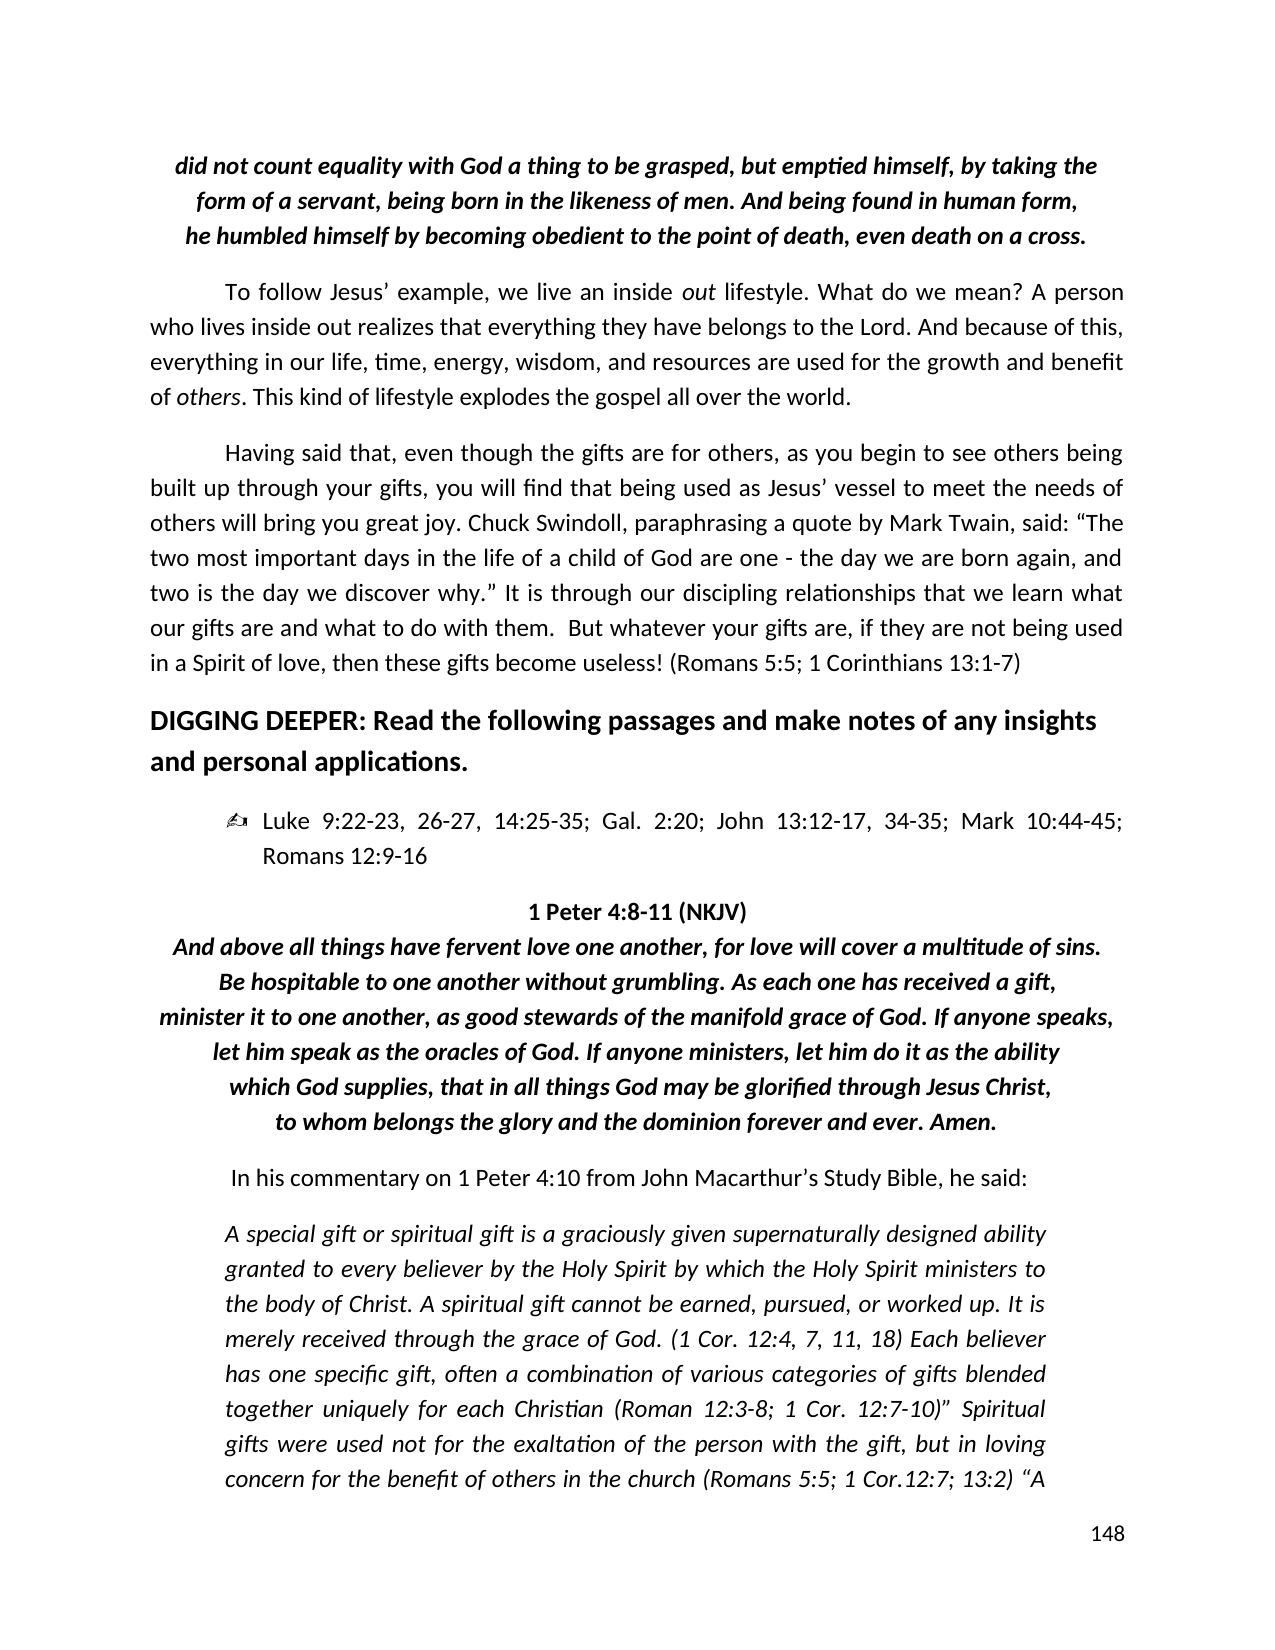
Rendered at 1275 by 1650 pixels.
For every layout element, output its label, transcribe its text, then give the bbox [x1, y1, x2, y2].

text Be hospitable to one another without grumbling. As each one has received a gift, [150, 966, 1125, 997]
text to whom belongs the glory and the dominion forever and ever. Amen. [150, 1106, 1125, 1137]
list Luke 9:22-23, 26-27, 14:25-35; Gal. 2:20; John 13:12-17, 34-35; Mark 10:44-45; Romans 12:9-16 [225, 805, 1125, 871]
text In his commentary on 1 Peter 4:10 from John Macarthur’s Study Bible, he said: [150, 1162, 1125, 1192]
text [225, 1218, 1050, 1493]
text did not count equality with God a thing to be grasped, but emptied himself, by taking the form of a servant, being born in the likeness of men. And being found in human form, [150, 150, 1125, 216]
text DIGGING DEEPER: Read the following passages and make notes of any insights and personal applications. [150, 702, 1125, 779]
text minister it to one another, as good stewards of the manifold grace of God. If anyone speaks, let him speak as the oracles of God. If anyone ministers, let him do it as the ability [150, 1001, 1125, 1067]
text 1 Peter 4:8-11 (NKJV) [150, 896, 1125, 927]
text which God supplies, that in all things God may be glorified through Jesus Christ, [150, 1071, 1125, 1102]
text Having said that, even though the gifts are for others, as you begin to see others being built up through your gifts, you will find that being used as Jesus’ vessel to meet the needs of others will bring you great joy. Chuck Swindoll, paraphrasing a quote by Mark Twain, said: “The two most important days in the life of a child of God are one - the day we are born again, and two is the day we discover why.” It is through our discipling relationships that we learn what our gifts are and what to do with them. But whatever your gifts are, if they are not being used in a Spirit of love, then these gifts become useless! (Romans 5:5; 1 Corinthians 13:1-7) [150, 437, 1125, 677]
text he humbled himself by becoming obedient to the point of death, even death on a cross. [150, 220, 1125, 251]
text To follow Jesus’ example, we live an inside out lifestyle. What do we mean? A person who lives inside out realizes that everything they have belongs to the Lord. And because of this, everything in our life, time, energy, wisdom, and resources are used for the growth and benefit of others. This kind of lifestyle explodes the gospel all over the world. [150, 276, 1125, 411]
text And above all things have fervent love one another, for love will cover a multitude of sins. [150, 931, 1125, 962]
